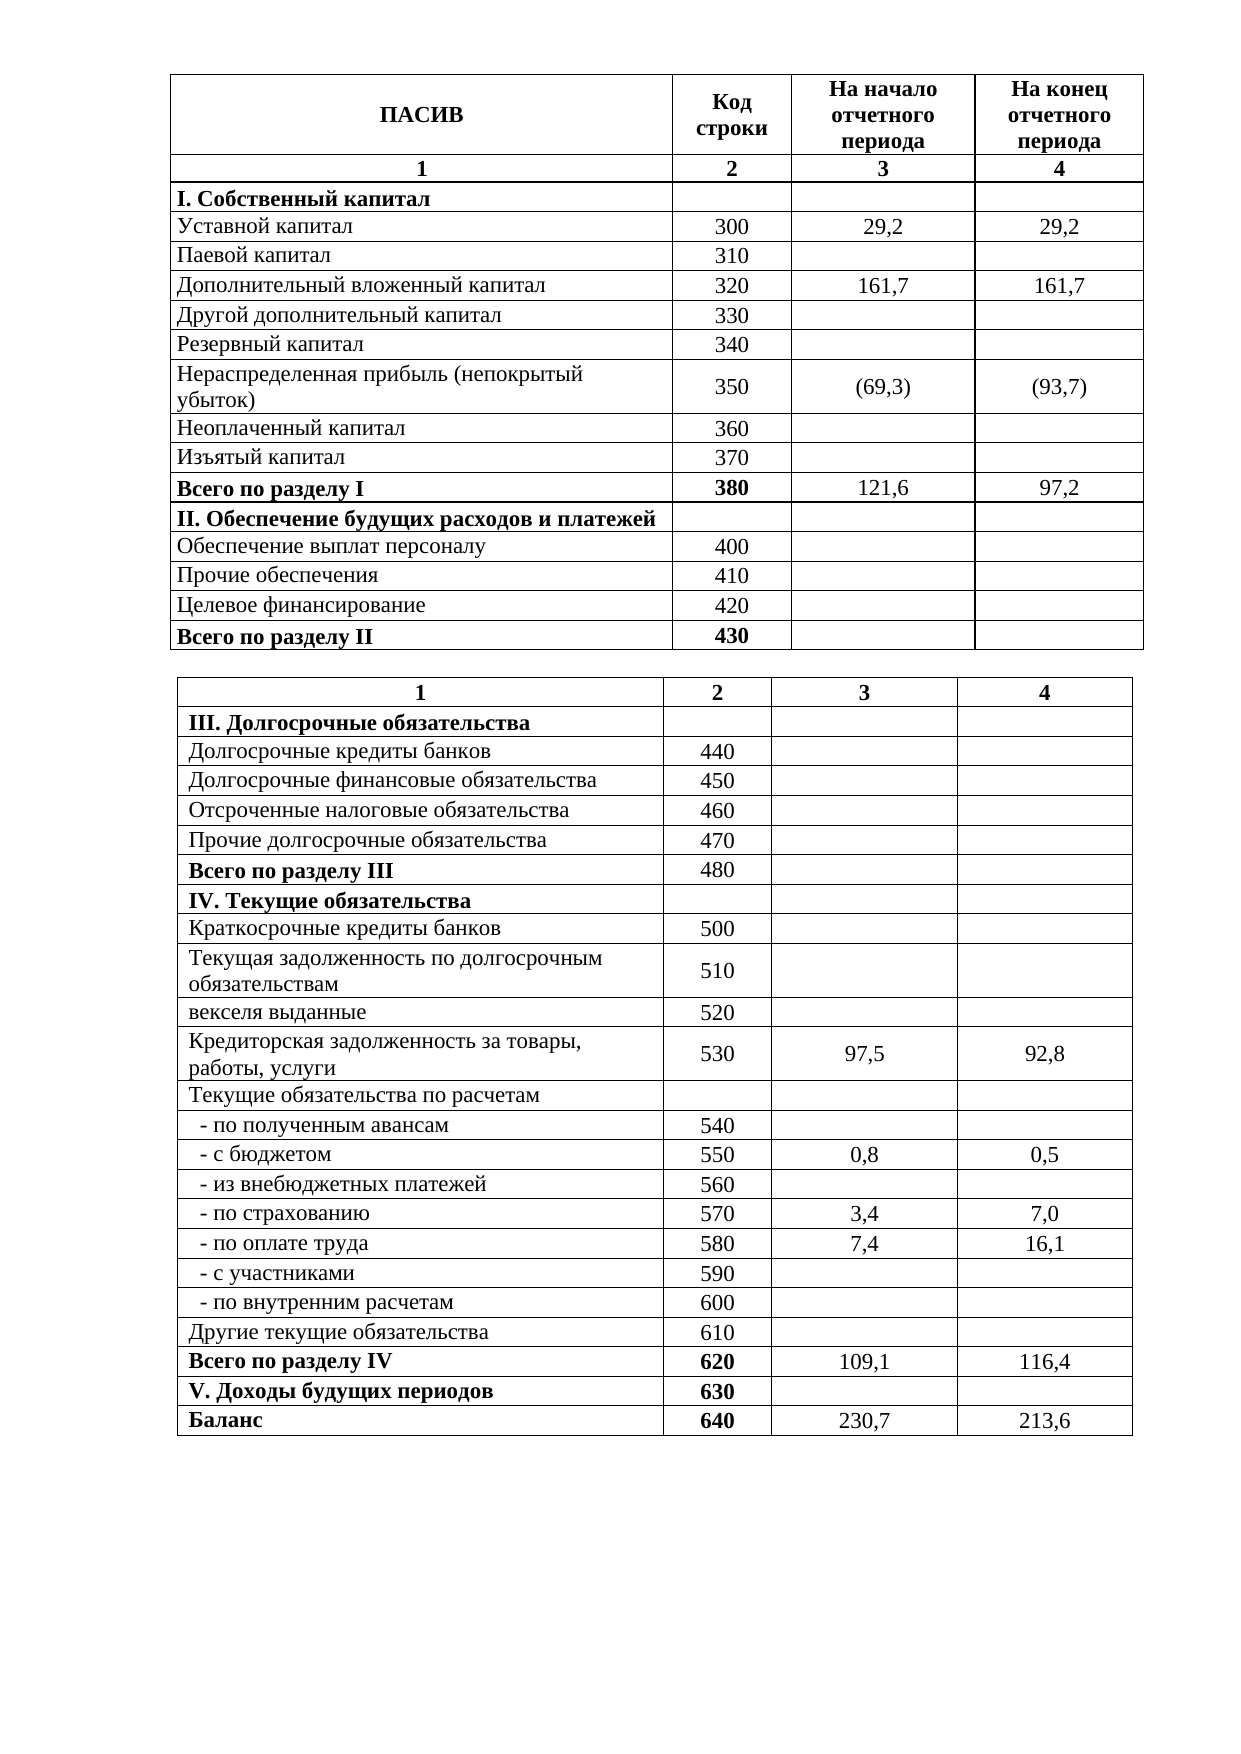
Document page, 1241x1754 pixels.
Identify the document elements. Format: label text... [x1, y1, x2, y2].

table_cell Долгосрочные кредиты банков [178, 737, 663, 765]
table_cell 121,6 [792, 473, 974, 501]
table_cell [976, 443, 1143, 472]
table_cell 520 [664, 998, 771, 1026]
table_cell [792, 591, 974, 620]
table_cell 340 [673, 330, 791, 359]
table_cell ІІ. Обеспечение будущих расходов и платежей [171, 503, 672, 531]
table_cell [673, 503, 791, 531]
table_cell Всего по разделу IV [178, 1347, 663, 1376]
table_cell 410 [673, 562, 791, 590]
table_header 3 [772, 678, 957, 706]
table_cell 450 [664, 766, 771, 795]
table_cell 4 [976, 155, 1143, 181]
table_cell Прочие обеспечения [171, 562, 672, 590]
table_cell [792, 301, 974, 329]
table_cell 161,7 [792, 271, 974, 300]
table_cell 29,2 [976, 212, 1143, 241]
table_cell Всего по разделу II [171, 621, 672, 649]
table_cell V. Доходы будущих периодов [178, 1377, 663, 1405]
table_cell [772, 944, 957, 997]
table_cell [958, 998, 1132, 1026]
table_cell 3,4 [772, 1199, 957, 1228]
table_cell [976, 562, 1143, 590]
table_cell 400 [673, 532, 791, 561]
table_cell [958, 885, 1132, 913]
table_cell [976, 414, 1143, 442]
table_cell Долгосрочные финансовые обязательства [178, 766, 663, 795]
table_cell [772, 1288, 957, 1317]
table_cell [958, 1081, 1132, 1109]
table_cell [976, 301, 1143, 329]
table_cell 580 [664, 1229, 771, 1257]
table_cell 460 [664, 796, 771, 824]
table_cell 7,0 [958, 1199, 1132, 1228]
table_cell [958, 914, 1132, 943]
table_cell На конец отчетного периода [976, 75, 1143, 154]
table_cell 161,7 [976, 271, 1143, 300]
table_cell [976, 532, 1143, 561]
table_cell - из внебюджетных платежей [178, 1170, 663, 1198]
table_cell 320 [673, 271, 791, 300]
table_cell [792, 183, 974, 211]
table_cell 550 [664, 1140, 771, 1169]
table_cell Прочие долгосрочные обязательства [178, 826, 663, 854]
table_cell [958, 737, 1132, 765]
table_cell 116,4 [958, 1347, 1132, 1376]
table_cell 300 [673, 212, 791, 241]
table_cell Всего по разделу ІІІ [178, 855, 663, 884]
table_cell [772, 1259, 957, 1287]
table_cell - по внутренним расчетам [178, 1288, 663, 1317]
table_cell (69,3) [792, 360, 974, 413]
table_cell 230,7 [772, 1406, 957, 1435]
table_cell [958, 1377, 1132, 1405]
table_cell 1 [171, 155, 672, 181]
table_cell Текущие обязательства по расчетам [178, 1081, 663, 1109]
table_cell [792, 562, 974, 590]
table_cell 560 [664, 1170, 771, 1198]
table_cell 620 [664, 1347, 771, 1376]
table_cell [664, 1081, 771, 1109]
table_cell Кредиторская задолженность за товары, работы, услуги [178, 1027, 663, 1080]
table_cell [958, 1111, 1132, 1139]
table_cell [958, 1259, 1132, 1287]
table_cell [772, 1081, 957, 1109]
table_cell - с бюджетом [178, 1140, 663, 1169]
table_cell [976, 621, 1143, 649]
table_cell [772, 1377, 957, 1405]
table_cell Дополнительный вложенный капитал [171, 271, 672, 300]
table_cell [772, 1111, 957, 1139]
table_cell Паевой капитал [171, 242, 672, 270]
table_cell 510 [664, 944, 771, 997]
table_cell [792, 330, 974, 359]
table_cell Изъятый капитал [171, 443, 672, 472]
table_cell [664, 885, 771, 913]
table_cell 440 [664, 737, 771, 765]
table_cell [976, 242, 1143, 270]
table_cell - по полученным авансам [178, 1111, 663, 1139]
table_cell 0,5 [958, 1140, 1132, 1169]
table_cell 600 [664, 1288, 771, 1317]
table_cell [958, 1170, 1132, 1198]
table_cell [772, 998, 957, 1026]
table_cell [772, 1318, 957, 1346]
table_cell 590 [664, 1259, 771, 1287]
table_cell Обеспечение выплат персоналу [171, 532, 672, 561]
table_cell 640 [664, 1406, 771, 1435]
table_cell [958, 855, 1132, 884]
table_cell [958, 944, 1132, 997]
table_cell 540 [664, 1111, 771, 1139]
table_cell 109,1 [772, 1347, 957, 1376]
table_cell Уставной капитал [171, 212, 672, 241]
table_cell 16,1 [958, 1229, 1132, 1257]
table_cell Нераспределенная прибыль (непокрытый убыток) [171, 360, 672, 413]
table_cell Краткосрочные кредиты банков [178, 914, 663, 943]
table_cell [976, 591, 1143, 620]
table_cell 570 [664, 1199, 771, 1228]
table_cell 92,8 [958, 1027, 1132, 1080]
table_header 2 [664, 678, 771, 706]
table_cell 360 [673, 414, 791, 442]
table_cell [792, 242, 974, 270]
table_cell Неоплаченный капитал [171, 414, 672, 442]
table_cell Баланс [178, 1406, 663, 1435]
table_cell [673, 183, 791, 211]
table_cell - по оплате труда [178, 1229, 663, 1257]
table_cell [772, 707, 957, 736]
table_cell [958, 796, 1132, 824]
table_cell ІІІ. Долгосрочные обязательства [178, 707, 663, 736]
table_cell 370 [673, 443, 791, 472]
table_cell 97,2 [976, 473, 1143, 501]
table_cell 630 [664, 1377, 771, 1405]
table_cell І. Собственный капитал [171, 183, 672, 211]
table_cell векселя выданные [178, 998, 663, 1026]
table_cell 350 [673, 360, 791, 413]
table_cell 310 [673, 242, 791, 270]
table_cell [664, 707, 771, 736]
table_cell Целевое финансирование [171, 591, 672, 620]
table_cell [976, 183, 1143, 211]
table_cell 0,8 [772, 1140, 957, 1169]
table_cell 500 [664, 914, 771, 943]
table_cell [976, 503, 1143, 531]
table_cell [958, 707, 1132, 736]
table_cell 330 [673, 301, 791, 329]
table_cell - с участниками [178, 1259, 663, 1287]
table_cell [772, 766, 957, 795]
table_cell [772, 796, 957, 824]
table_cell [958, 826, 1132, 854]
table_cell 97,5 [772, 1027, 957, 1080]
table_cell На начало отчетного периода [792, 75, 974, 154]
table_cell Всего по разделу І [171, 473, 672, 501]
table_cell Текущая задолженность по долгосрочным обязательствам [178, 944, 663, 997]
table_cell 430 [673, 621, 791, 649]
table_cell 380 [673, 473, 791, 501]
table_cell [958, 1318, 1132, 1346]
table_cell 7,4 [772, 1229, 957, 1257]
table_cell 610 [664, 1318, 771, 1346]
table_cell [792, 503, 974, 531]
table_cell Код строки [673, 75, 791, 154]
table_cell Другие текущие обязательства [178, 1318, 663, 1346]
table_cell 480 [664, 855, 771, 884]
table_cell (93,7) [976, 360, 1143, 413]
table_cell [772, 914, 957, 943]
table_cell [772, 826, 957, 854]
table_cell [772, 1170, 957, 1198]
table_cell 3 [792, 155, 974, 181]
table_cell ІV. Текущие обязательства [178, 885, 663, 913]
table_cell 29,2 [792, 212, 974, 241]
table_cell [792, 532, 974, 561]
table_cell [976, 330, 1143, 359]
table_cell - по страхованию [178, 1199, 663, 1228]
table_cell 530 [664, 1027, 771, 1080]
table_cell [792, 443, 974, 472]
table_cell [772, 885, 957, 913]
table_header 1 [178, 678, 663, 706]
table_cell 470 [664, 826, 771, 854]
table_cell ПАСИВ [171, 75, 672, 154]
table_cell [958, 766, 1132, 795]
table_cell [772, 737, 957, 765]
table_cell Отсроченные налоговые обязательства [178, 796, 663, 824]
table_cell [792, 414, 974, 442]
table_cell 420 [673, 591, 791, 620]
table_cell 2 [673, 155, 791, 181]
table_cell 213,6 [958, 1406, 1132, 1435]
table_cell [772, 855, 957, 884]
table_cell Другой дополнительный капитал [171, 301, 672, 329]
table_cell [958, 1288, 1132, 1317]
table_cell Резервный капитал [171, 330, 672, 359]
table_header 4 [958, 678, 1132, 706]
table_cell [792, 621, 974, 649]
